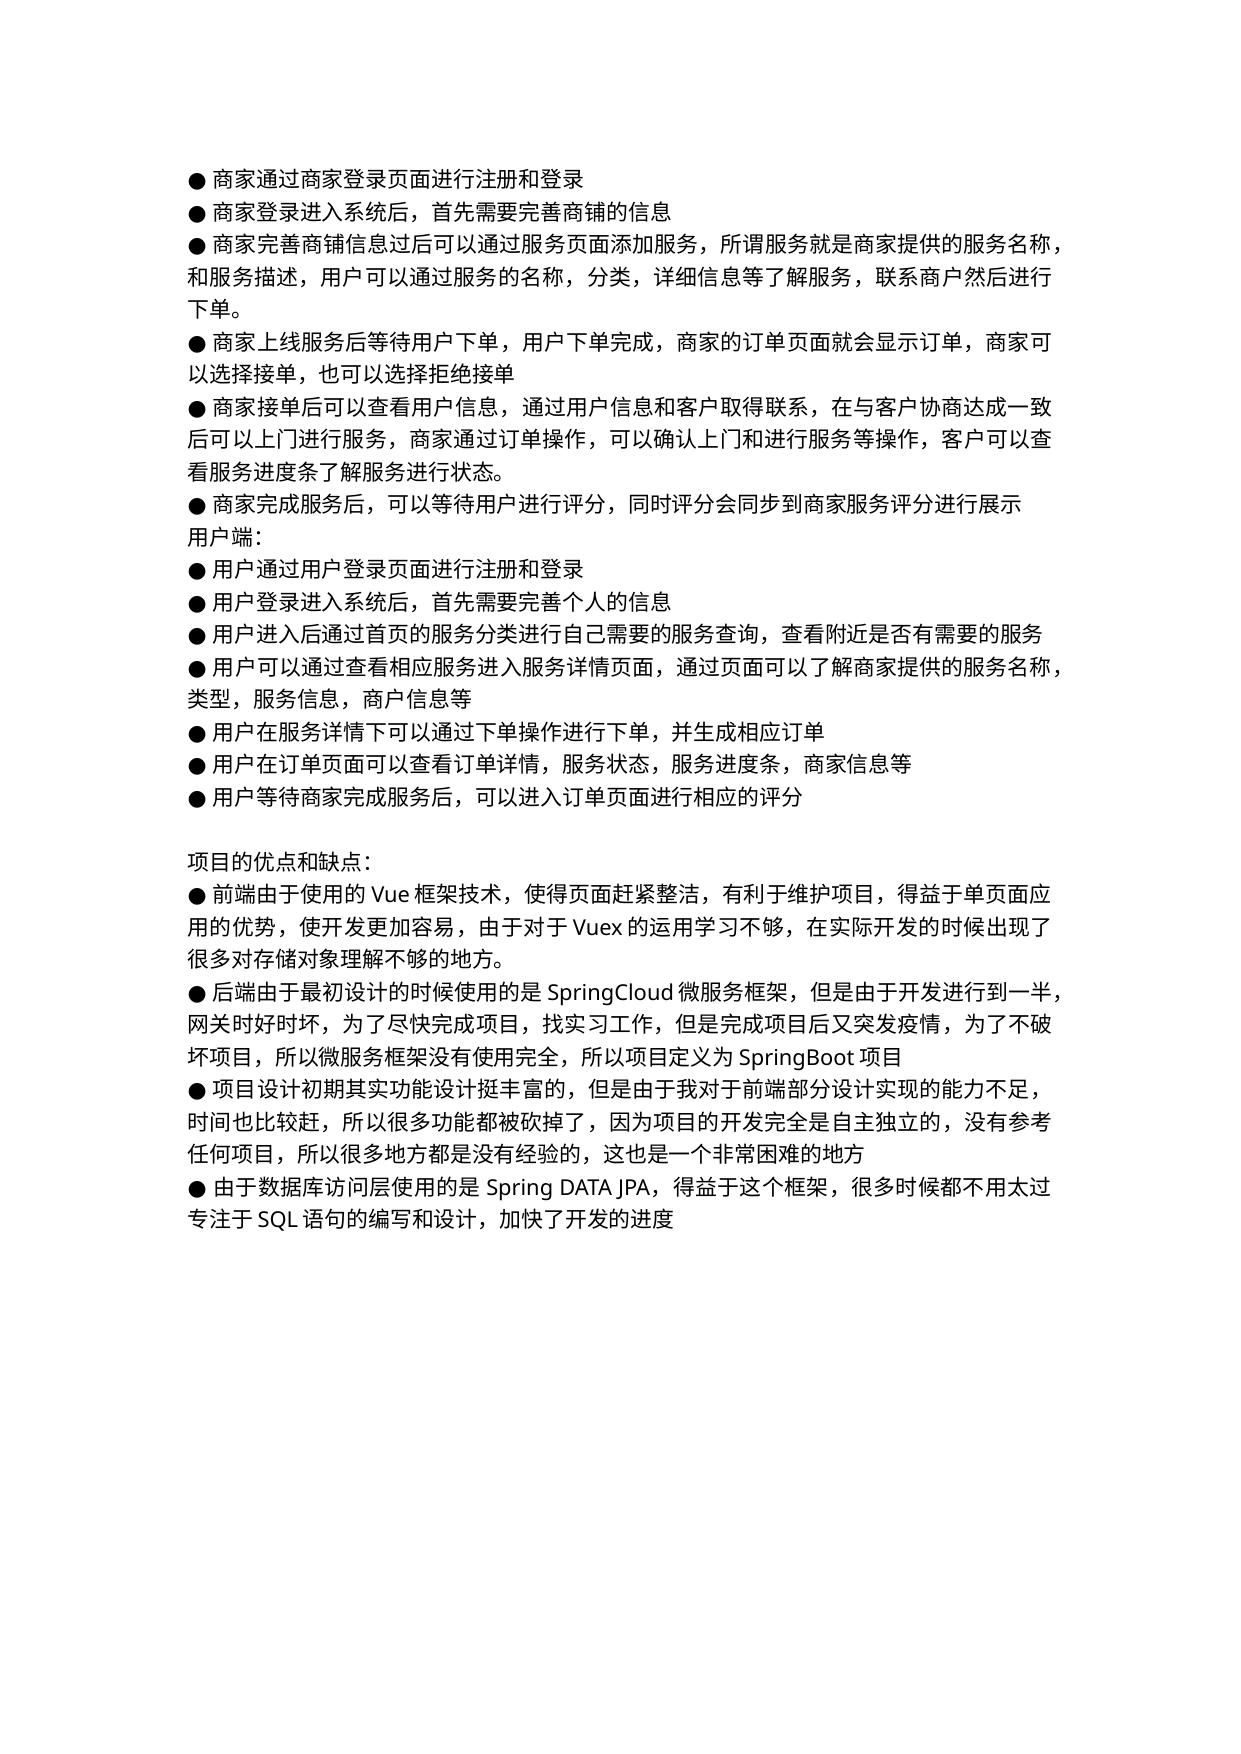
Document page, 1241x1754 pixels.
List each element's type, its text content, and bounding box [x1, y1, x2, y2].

text ● 由于数据库访问层使用的是Spring DATA JPA，得益于这个框架，很多时候都不用太过专注于SQL语句的编写和设计，加快了开发的进度 [187, 1169, 1053, 1234]
text ● 用户在订单页面可以查看订单详情，服务状态，服务进度条，商家信息等 [187, 747, 1053, 779]
text 用户端： [187, 519, 1053, 552]
text ● 商家通过商家登录页面进行注册和登录 [187, 162, 1053, 194]
text 项目的优点和缺点： [187, 844, 1053, 877]
text ● 项目设计初期其实功能设计挺丰富的，但是由于我对于前端部分设计实现的能力不足，时间也比较赶，所以很多功能都被砍掉了，因为项目的开发完全是自主独立的，没有参考任何项目，所以很多地方都是没有经验的，这也是一个非常困难的地方 [187, 1072, 1053, 1169]
text ● 商家接单后可以查看用户信息，通过用户信息和客户取得联系，在与客户协商达成一致后可以上门进行服务，商家通过订单操作，可以确认上门和进行服务等操作，客户可以查看服务进度条了解服务进行状态。 [187, 389, 1053, 487]
text ● 用户在服务详情下可以通过下单操作进行下单，并生成相应订单 [187, 714, 1053, 747]
text ● 商家上线服务后等待用户下单，用户下单完成，商家的订单页面就会显示订单，商家可以选择接单，也可以选择拒绝接单 [187, 324, 1053, 389]
text ● 用户通过用户登录页面进行注册和登录 [187, 552, 1053, 584]
text ● 前端由于使用的Vue框架技术，使得页面赶紧整洁，有利于维护项目，得益于单页面应用的优势，使开发更加容易，由于对于Vuex的运用学习不够，在实际开发的时候出现了很多对存储对象理解不够的地方。 [187, 877, 1053, 974]
text ● 用户进入后通过首页的服务分类进行自己需要的服务查询，查看附近是否有需要的服务 [187, 617, 1053, 649]
text ● 后端由于最初设计的时候使用的是SpringCloud微服务框架，但是由于开发进行到一半，网关时好时坏，为了尽快完成项目，找实习工作，但是完成项目后又突发疫情，为了不破坏项目，所以微服务框架没有使用完全，所以项目定义为SpringBoot项目 [187, 974, 1053, 1072]
text ● 用户等待商家完成服务后，可以进入订单页面进行相应的评分 [187, 779, 1053, 812]
text ● 用户登录进入系统后，首先需要完善个人的信息 [187, 584, 1053, 617]
text ● 商家完成服务后，可以等待用户进行评分，同时评分会同步到商家服务评分进行展示 [187, 487, 1053, 519]
text ● 用户可以通过查看相应服务进入服务详情页面，通过页面可以了解商家提供的服务名称，类型，服务信息，商户信息等 [187, 649, 1053, 714]
text ● 商家登录进入系统后，首先需要完善商铺的信息 [187, 194, 1053, 227]
text ● 商家完善商铺信息过后可以通过服务页面添加服务，所谓服务就是商家提供的服务名称，和服务描述，用户可以通过服务的名称，分类，详细信息等了解服务，联系商户然后进行下单。 [187, 227, 1053, 324]
